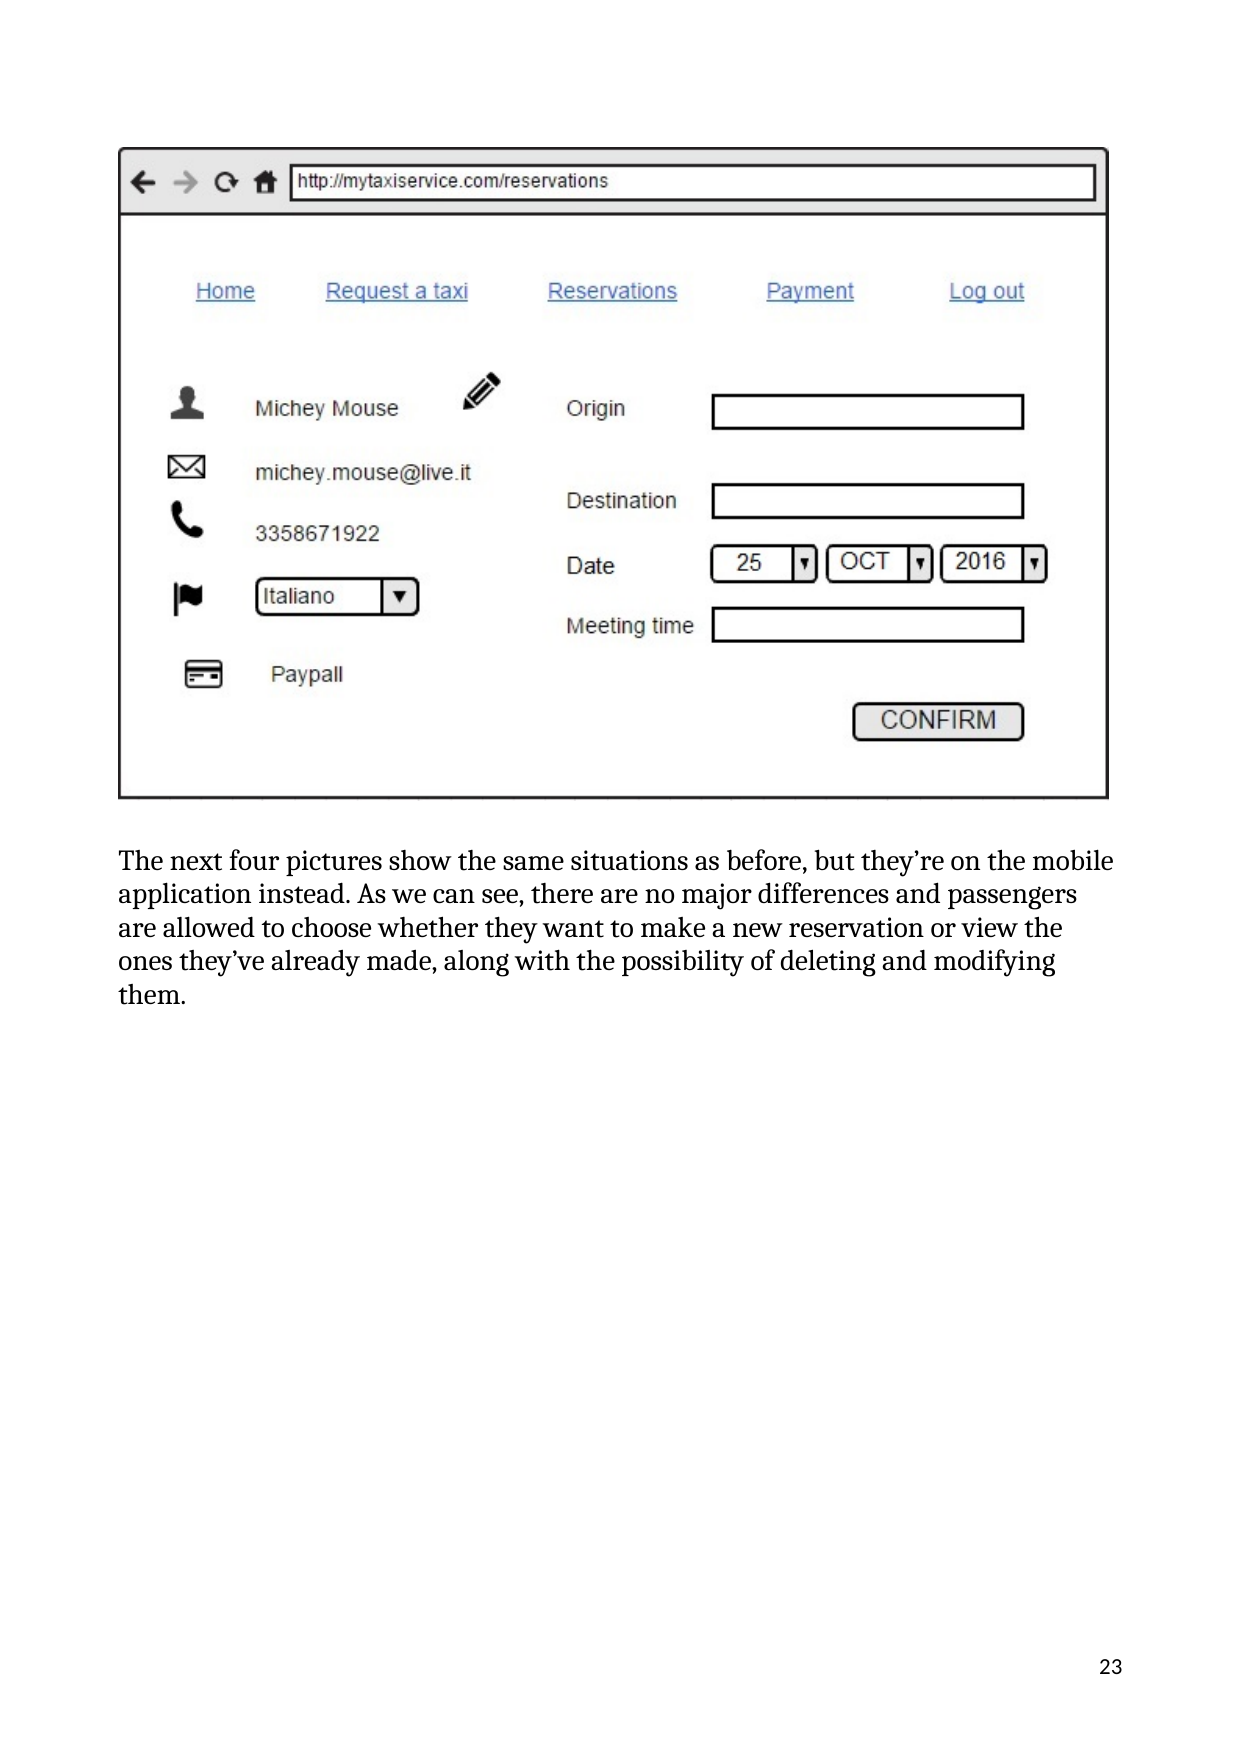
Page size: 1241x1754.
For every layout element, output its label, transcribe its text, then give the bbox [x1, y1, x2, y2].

text The next four pictures show the same situations as before, but they’re on the mobile application instead. As we can see, there are no major differences and passengers are allowed to choose whether they want to make a new reservation or view the ones they’ve already made, along with the possibility of deleting and modifying them. [118, 844, 1122, 1012]
picture [118, 147, 1109, 801]
